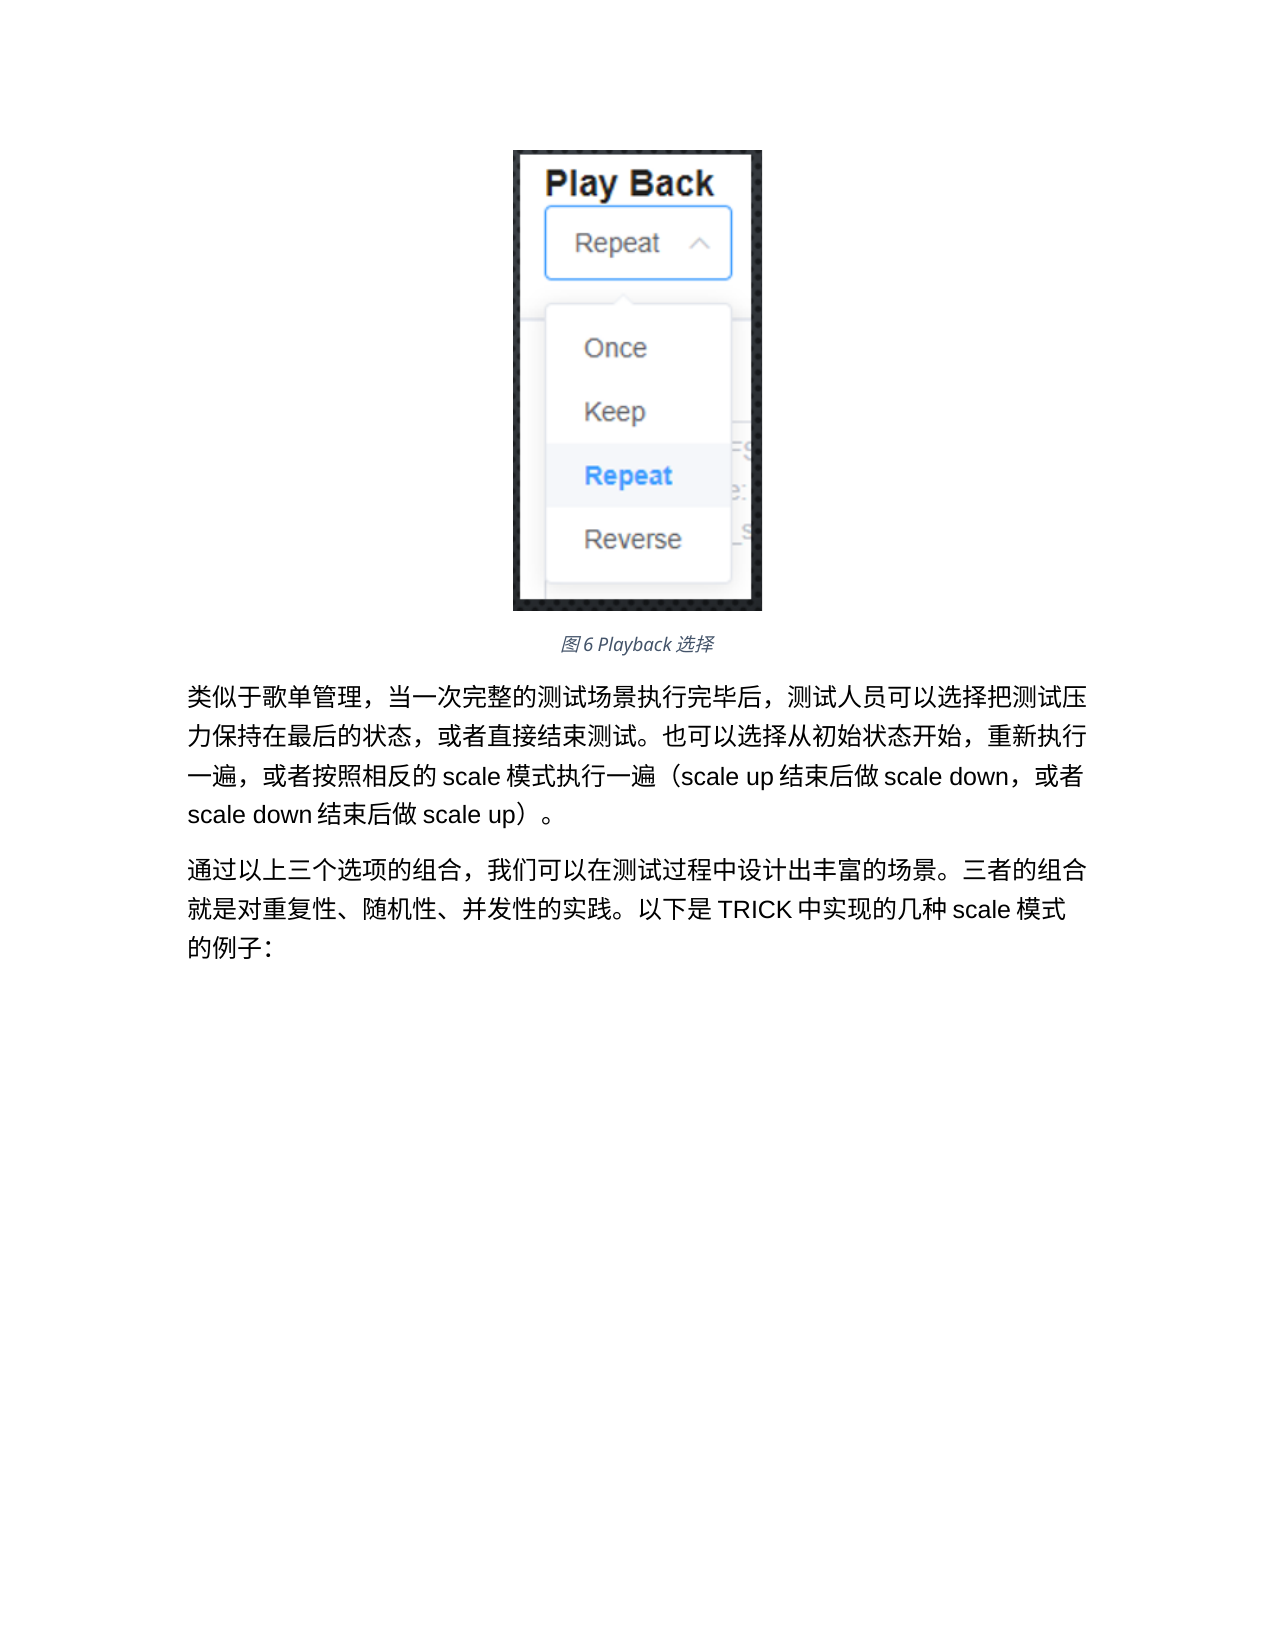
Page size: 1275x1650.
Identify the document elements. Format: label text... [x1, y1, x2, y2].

text 通过以上三个选项的组合，我们可以在测试过程中设计出丰富的场景。三者的组合就是对重复性、随机性、并发性的实践。以下是TRICK中实现的几种scale模式的例子： [187, 851, 1087, 965]
text 类似于歌单管理，当一次完整的测试场景执行完毕后，测试人员可以选择把测试压力保持在最后的状态，或者直接结束测试。也可以选择从初始状态开始，重新执行一遍，或者按照相反的scale模式执行一遍（scale up结束后做scale down，或者scale down结束后做scale up）。 [187, 678, 1087, 831]
picture [513, 150, 763, 611]
text 图 6 Playback选择 [187, 630, 1087, 657]
